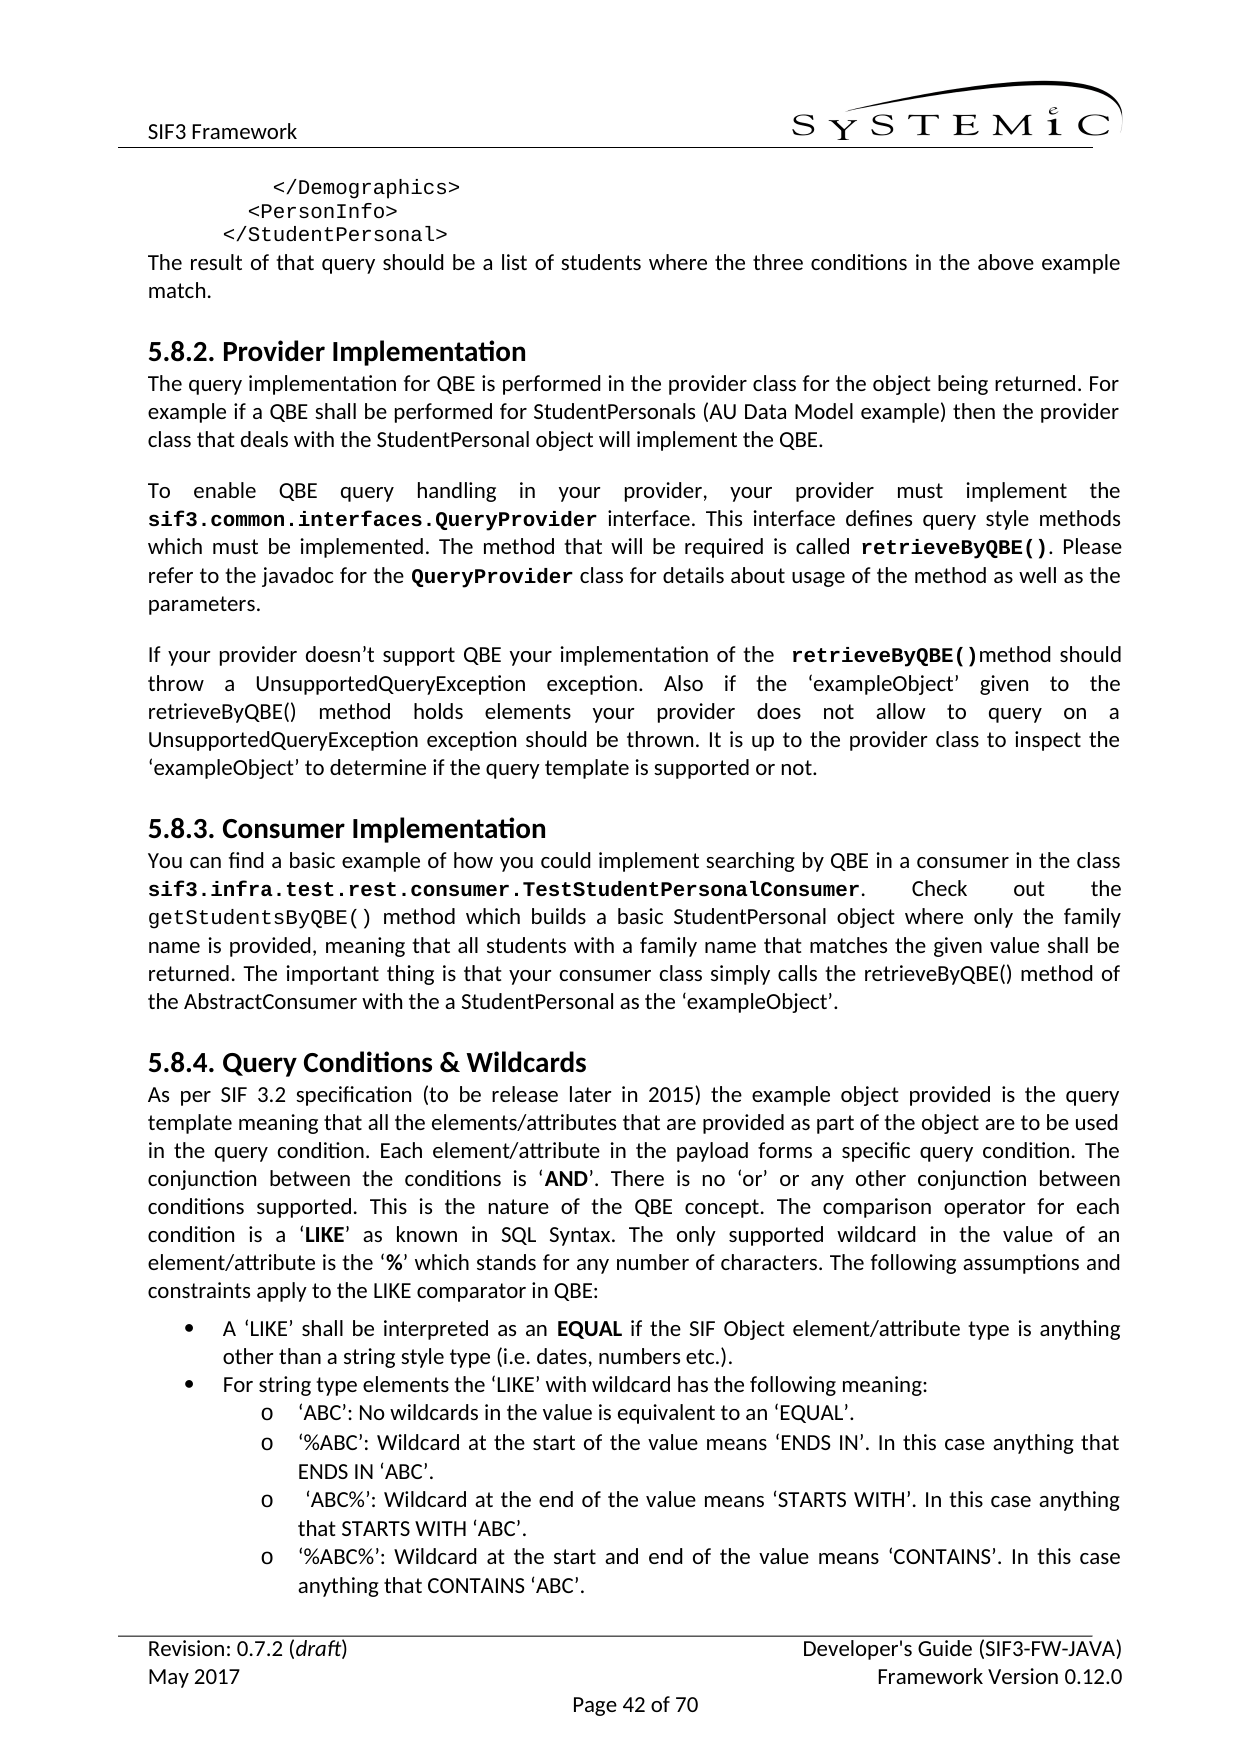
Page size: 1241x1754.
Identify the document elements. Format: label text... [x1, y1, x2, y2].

text As per SIF 3.2 specification (to be release later in 2015) the example object provided is the query template meaning that all the elements/attributes that are provided as part of the object are to be used in the query condition. Each element/attribute in the payload forms a specific query condition. The conjunction between the conditions is ‘AND’. There is no ‘or’ or any other conjunction between conditions supported. This is the nature of the QBE concept. The comparison operator for each condition is a ‘LIKE’ as known in SQL Syntax. The only supported wildcard in the value of an element/attribute is the ‘%’ which stands for any number of characters. The following assumptions and constraints apply to the LIKE comparator in QBE: [148, 1080, 1122, 1304]
list A ‘LIKE’ shall be interpreted as an EQUAL if the SIF Object element/attribute type is anything other than a string style type (i.e. dates, numbers etc.). [185, 1314, 1122, 1371]
list For string type elements the ‘LIKE’ with wildcard has the following meaning: [185, 1371, 1122, 1398]
text To enable QBE query handling in your provider, your provider must implement the sif3.common.interfaces.QueryProvider interface. This interface defines query style methods which must be implemented. The method that will be required is called retrieveByQBE(). Please refer to the javadoc for the QueryProvider class for details about usage of the method as well as the parameters. [148, 476, 1122, 618]
subtitle Query Conditions & Wildcards [148, 1044, 1122, 1080]
list ‘%ABC%’: Wildcard at the start and end of the value means ‘CONTAINS’. In this case anything that CONTAINS ‘ABC’. [260, 1542, 1122, 1599]
text </StudentPersonal> [223, 224, 1122, 248]
subtitle Consumer Implementation [148, 810, 1122, 846]
list ‘%ABC’: Wildcard at the start of the value means ‘ENDS IN’. In this case anything that ENDS IN ‘ABC’. [260, 1428, 1122, 1485]
text If your provider doesn’t support QBE your implementation of the retrieveByQBE()method should throw a UnsupportedQueryException exception. Also if the ‘exampleObject’ given to the retrieveByQBE() method holds elements your provider does not allow to query on a UnsupportedQueryException exception should be thrown. It is up to the provider class to inspect the ‘exampleObject’ to determine if the query template is supported or not. [148, 641, 1122, 781]
list ‘ABC%’: Wildcard at the end of the value means ‘STARTS WITH’. In this case anything that STARTS WITH ‘ABC’. [260, 1485, 1122, 1542]
text <PersonInfo> [223, 201, 1122, 224]
text The query implementation for QBE is performed in the provider class for the object being returned. For example if a QBE shall be performed for StudentPersonals (AU Data Model example) then the provider class that deals with the StudentPersonal object will implement the QBE. [148, 369, 1122, 453]
text </Demographics> [223, 177, 1122, 201]
subtitle Provider Implementation [148, 333, 1122, 369]
picture [792, 80, 1123, 140]
list ‘ABC’: No wildcards in the value is equivalent to an ‘EQUAL’. [260, 1398, 1122, 1428]
text The result of that query should be a list of students where the three conditions in the above example match. [148, 248, 1122, 304]
text You can find a basic example of how you could implement searching by QBE in a consumer in the class sif3.infra.test.rest.consumer.TestStudentPersonalConsumer. Check out the getStudentsByQBE() method which builds a basic StudentPersonal object where only the family name is provided, meaning that all students with a family name that matches the given value shall be returned. The important thing is that your consumer class simply calls the retrieveByQBE() method of the AbstractConsumer with the a StudentPersonal as the ‘exampleObject’. [148, 846, 1122, 1015]
